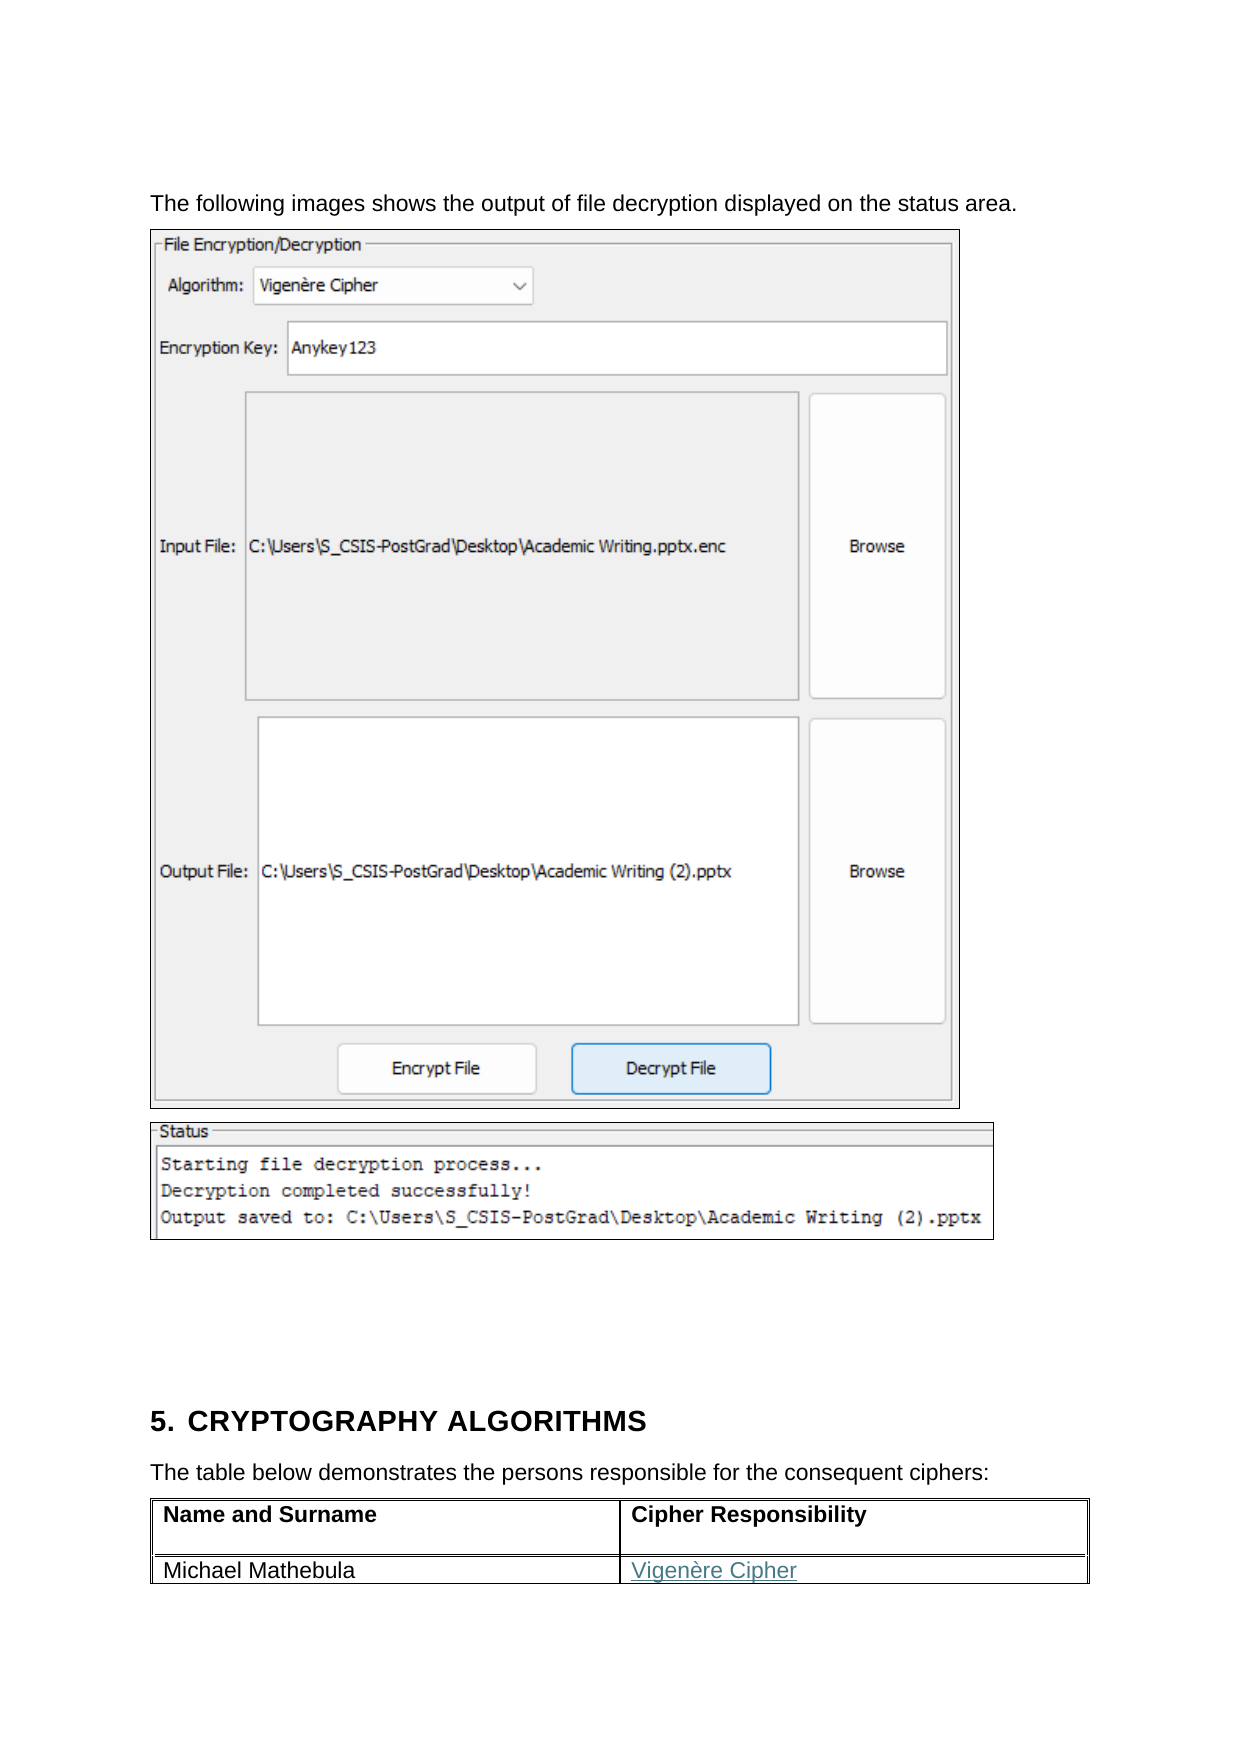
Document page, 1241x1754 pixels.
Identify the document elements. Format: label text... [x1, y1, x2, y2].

table_cell Vigenère Cipher [621, 1554, 1087, 1583]
table_header Cipher Responsibility [621, 1501, 1087, 1554]
picture [151, 230, 959, 1108]
text The table below demonstrates the persons responsible for the consequent ciphers: [150, 1458, 1090, 1485]
table_cell Michael Mathebula [153, 1554, 619, 1583]
table_header Name and Surname [153, 1501, 619, 1554]
text The following images shows the output of file decryption displayed on the status area. [150, 189, 1090, 216]
subtitle Cryptography Algorithms [150, 1404, 1090, 1437]
picture [151, 1123, 993, 1239]
